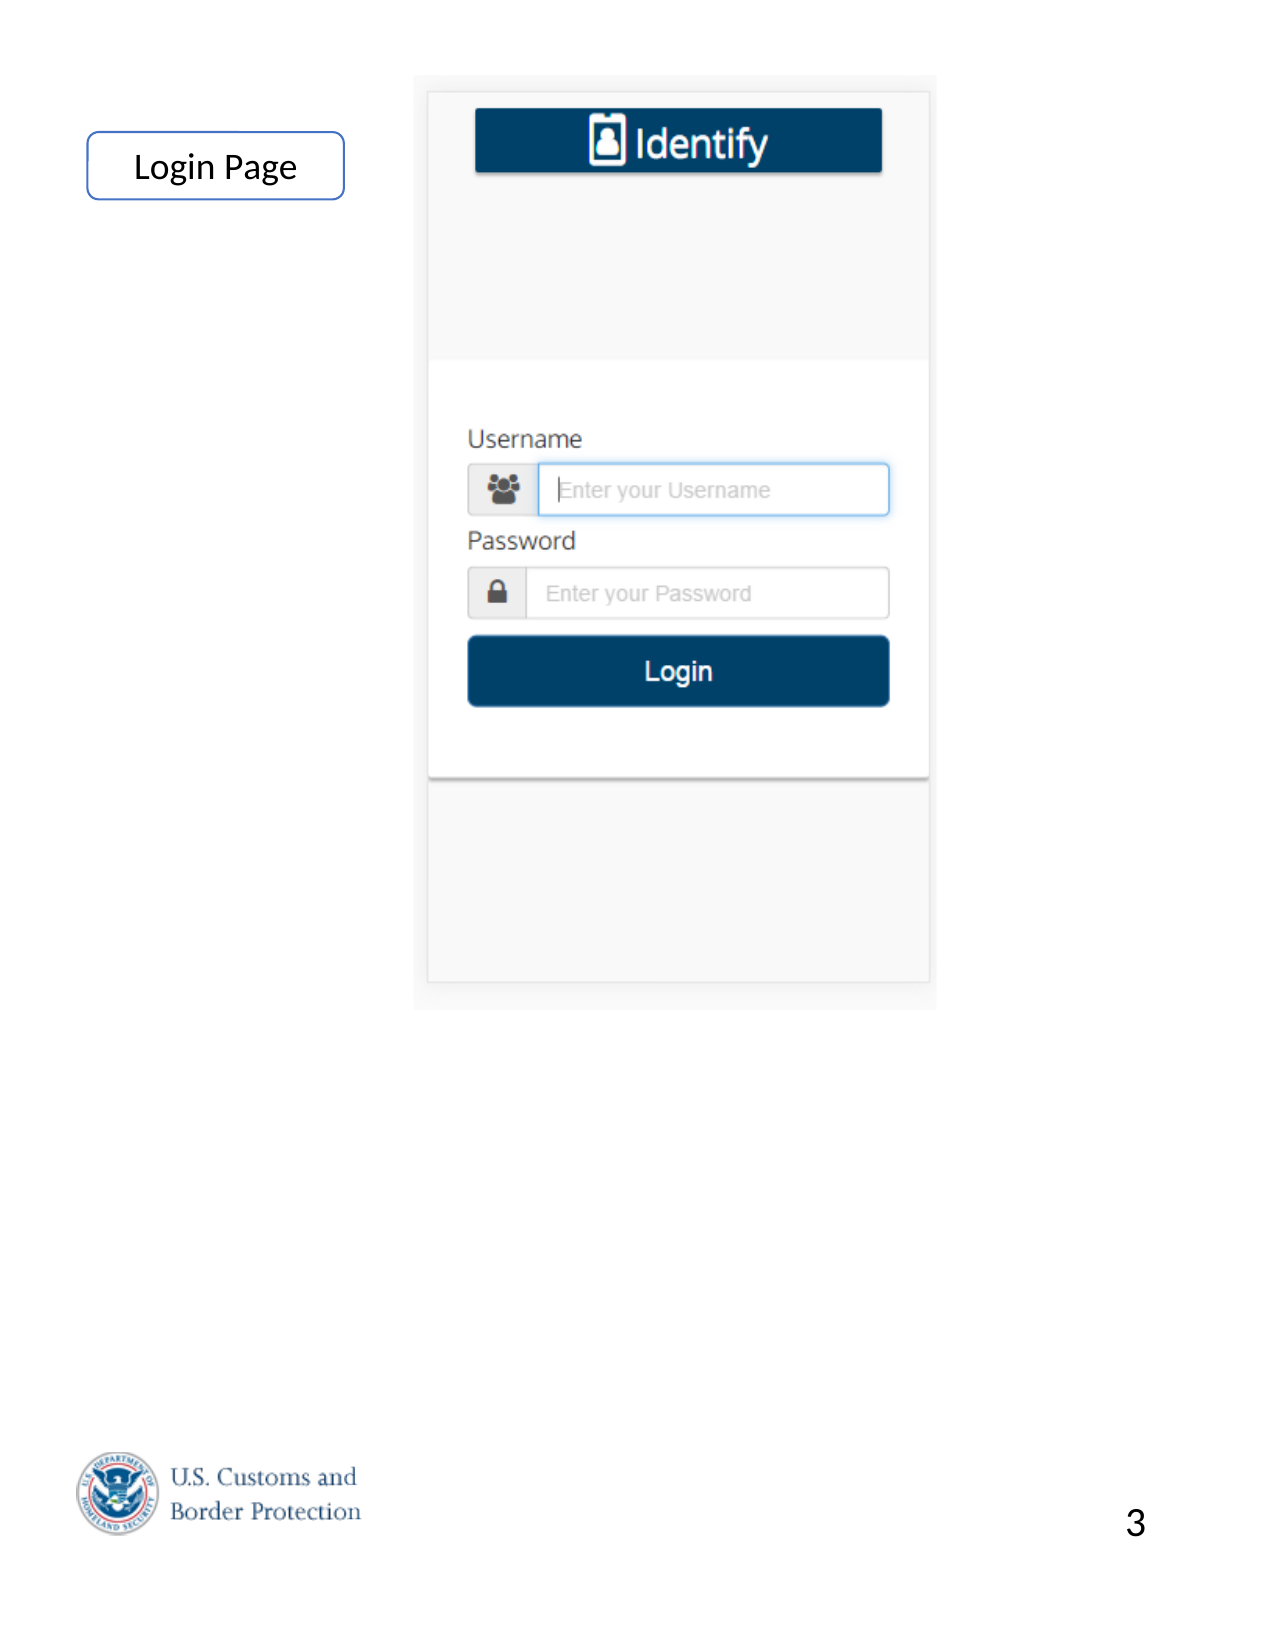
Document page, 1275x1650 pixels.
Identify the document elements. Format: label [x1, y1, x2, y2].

picture [413, 75, 937, 1010]
picture [75, 1452, 383, 1537]
